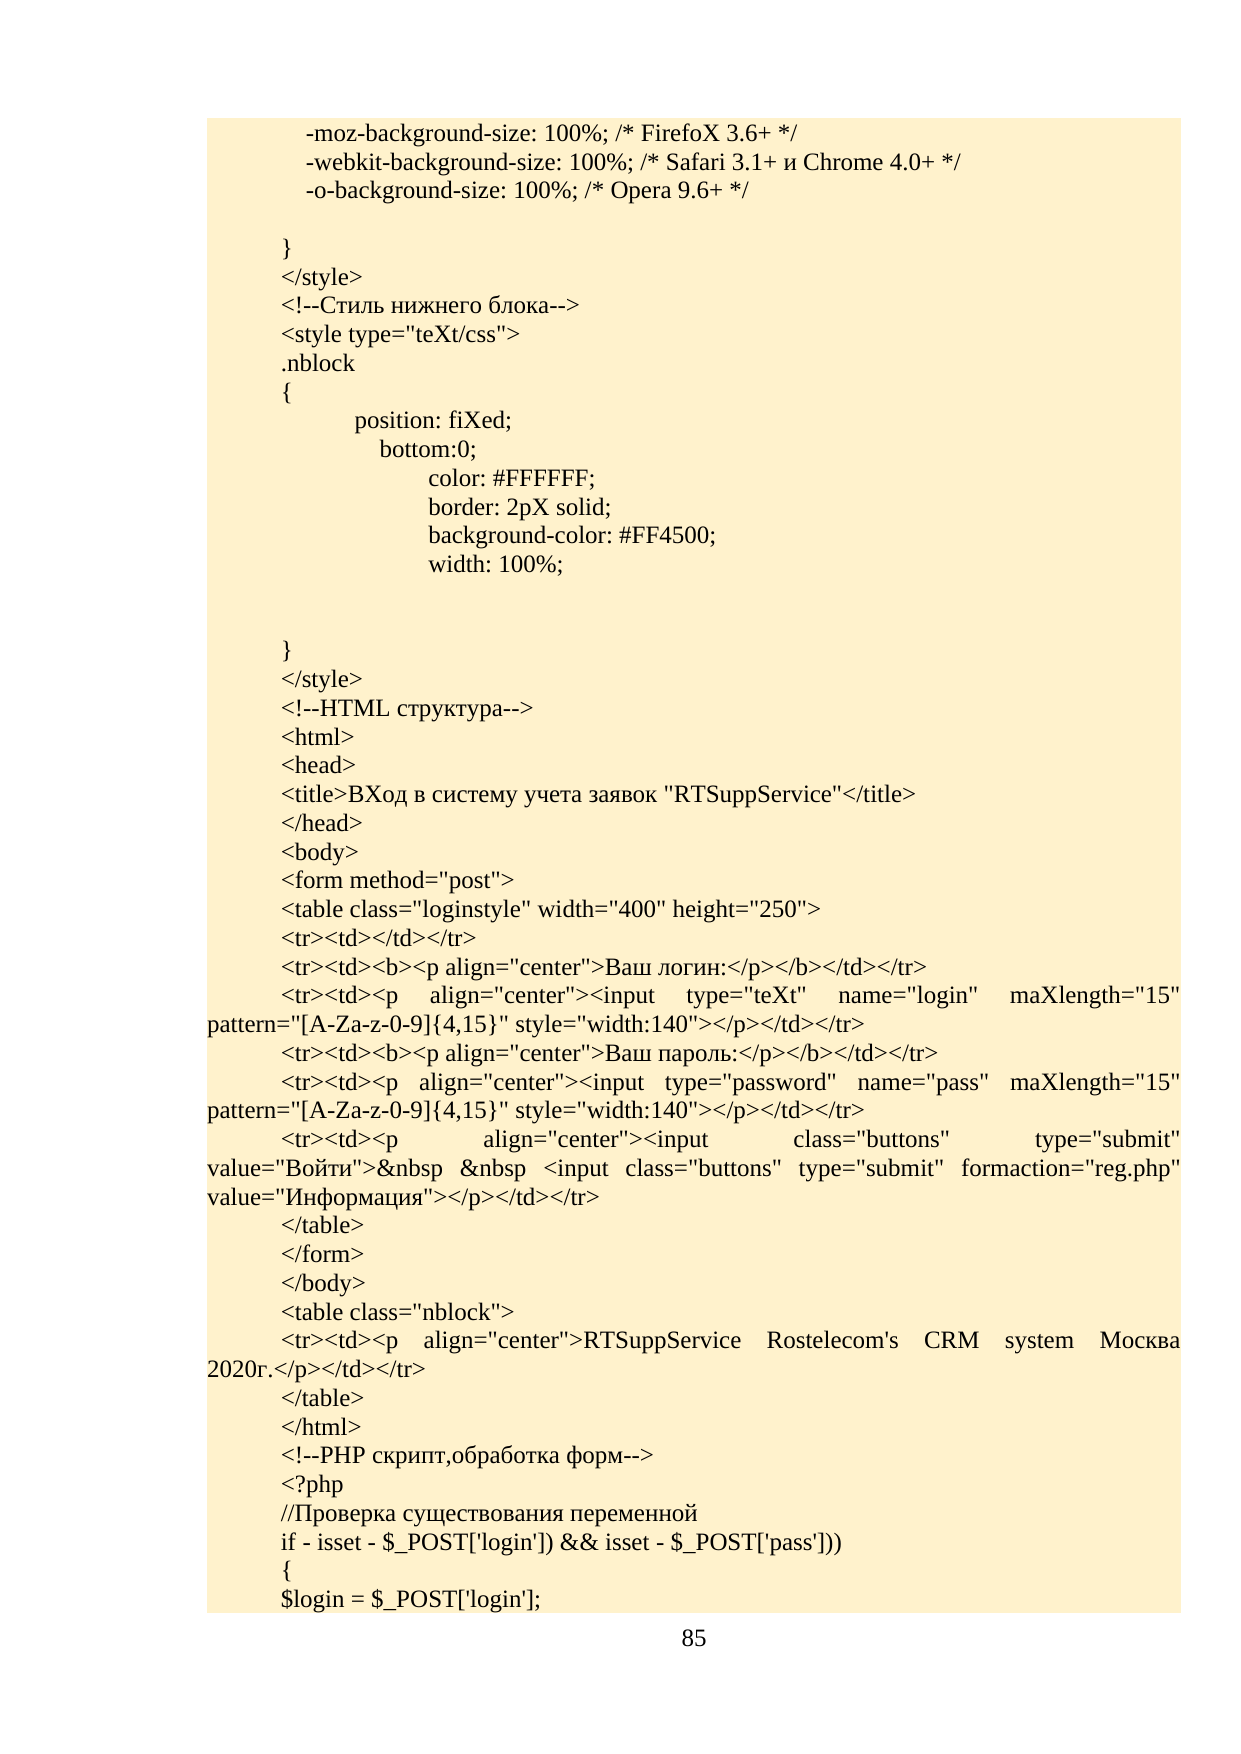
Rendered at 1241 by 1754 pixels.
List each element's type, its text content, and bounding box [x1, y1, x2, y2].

text <body> [207, 837, 1181, 866]
text <form method="post"> [207, 866, 1181, 894]
text <tr><td><p align="center">RTSuppService Rostelecom's CRM system Москва 2020г.</p></td></tr> [207, 1326, 1181, 1383]
text </form> [207, 1239, 1181, 1268]
text //Проверка существования переменной [207, 1498, 1181, 1527]
text <tr><td><b><p align="center">Ваш логин:</p></b></td></tr> [207, 952, 1181, 981]
text <tr><td></td></tr> [207, 923, 1181, 952]
text </table> [207, 1383, 1181, 1412]
text <tr><td><b><p align="center">Ваш пароль:</p></b></td></tr> [207, 1038, 1181, 1067]
text <title>ВXод в систему учета заявок "RTSuppService"</title> [207, 779, 1181, 808]
text } [207, 636, 1181, 664]
text <html> [207, 722, 1181, 751]
text if - isset - $_POST['login']) && isset - $_POST['pass'])) [207, 1527, 1181, 1556]
text <table class="nblock"> [207, 1297, 1181, 1326]
text -webkit-background-size: 100%; /* Safari 3.1+ и Chrome 4.0+ */ [207, 147, 1181, 176]
text <head> [207, 751, 1181, 779]
text <tr><td><p align="center"><input type="password" name="pass" maXlength="15" pattern="[A-Za-z-0-9]{4,15}" style="width:140"></p></td></tr> [207, 1067, 1181, 1124]
text <tr><td><p align="center"><input class="buttons" type="submit" value="Войти">&nbsp &nbsp <input class="buttons" type="submit" formaction="reg.php" value="Информация"></p></td></tr> [207, 1124, 1181, 1211]
text </table> [207, 1211, 1181, 1239]
text { [207, 1556, 1181, 1584]
text <!--PHP скрипт,обработка форм--> [207, 1441, 1181, 1469]
text -o-background-size: 100%; /* Opera 9.6+ */ [207, 176, 1181, 204]
text </body> [207, 1268, 1181, 1297]
text color: #FFFFFF; [207, 463, 1181, 492]
text <style type="teXt/css"> [207, 319, 1181, 348]
text <!--HTML структура--> [207, 693, 1181, 722]
text $login = $_POST['login']; [207, 1584, 1181, 1613]
text </head> [207, 808, 1181, 837]
text -moz-background-size: 100%; /* FirefoX 3.6+ */ [207, 118, 1181, 147]
text background-color: #FF4500; [207, 521, 1181, 549]
text <table class="loginstyle" width="400" height="250"> [207, 894, 1181, 923]
text </style> [207, 262, 1181, 291]
text { [207, 377, 1181, 406]
text <?php [207, 1469, 1181, 1498]
text </style> [207, 664, 1181, 693]
text border: 2pX solid; [207, 492, 1181, 521]
text .nblock [207, 348, 1181, 377]
text position: fiXed; [207, 406, 1181, 434]
text } [207, 233, 1181, 262]
text <tr><td><p align="center"><input type="teXt" name="login" maXlength="15" pattern="[A-Za-z-0-9]{4,15}" style="width:140"></p></td></tr> [207, 981, 1181, 1038]
text <!--Стиль нижнего блока--> [207, 291, 1181, 319]
text width: 100%; [207, 549, 1181, 578]
text </html> [207, 1412, 1181, 1441]
text bottom:0; [207, 434, 1181, 463]
